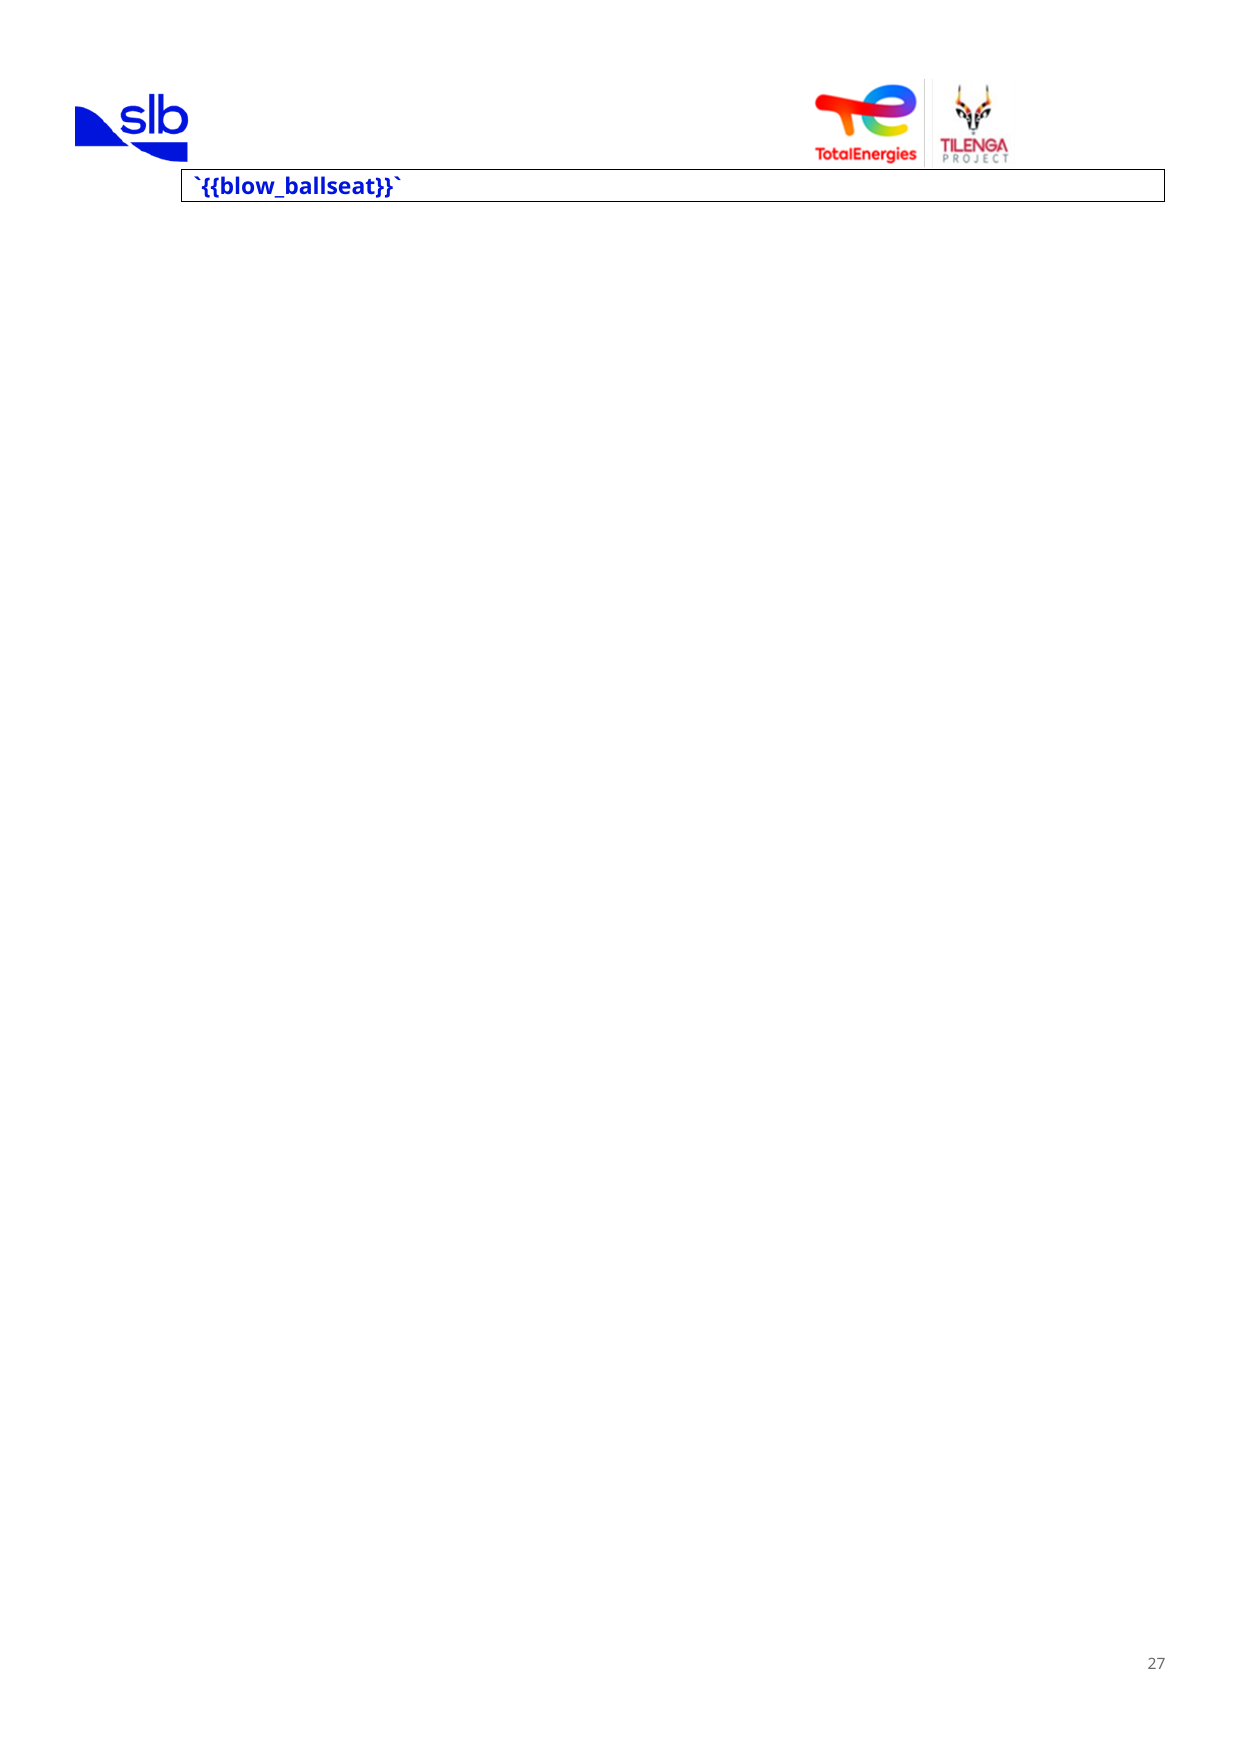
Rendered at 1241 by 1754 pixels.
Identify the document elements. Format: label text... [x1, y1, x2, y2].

picture [807, 79, 1016, 169]
picture [75, 89, 191, 169]
table_header `{{blow_ballseat}}` [182, 170, 1164, 201]
